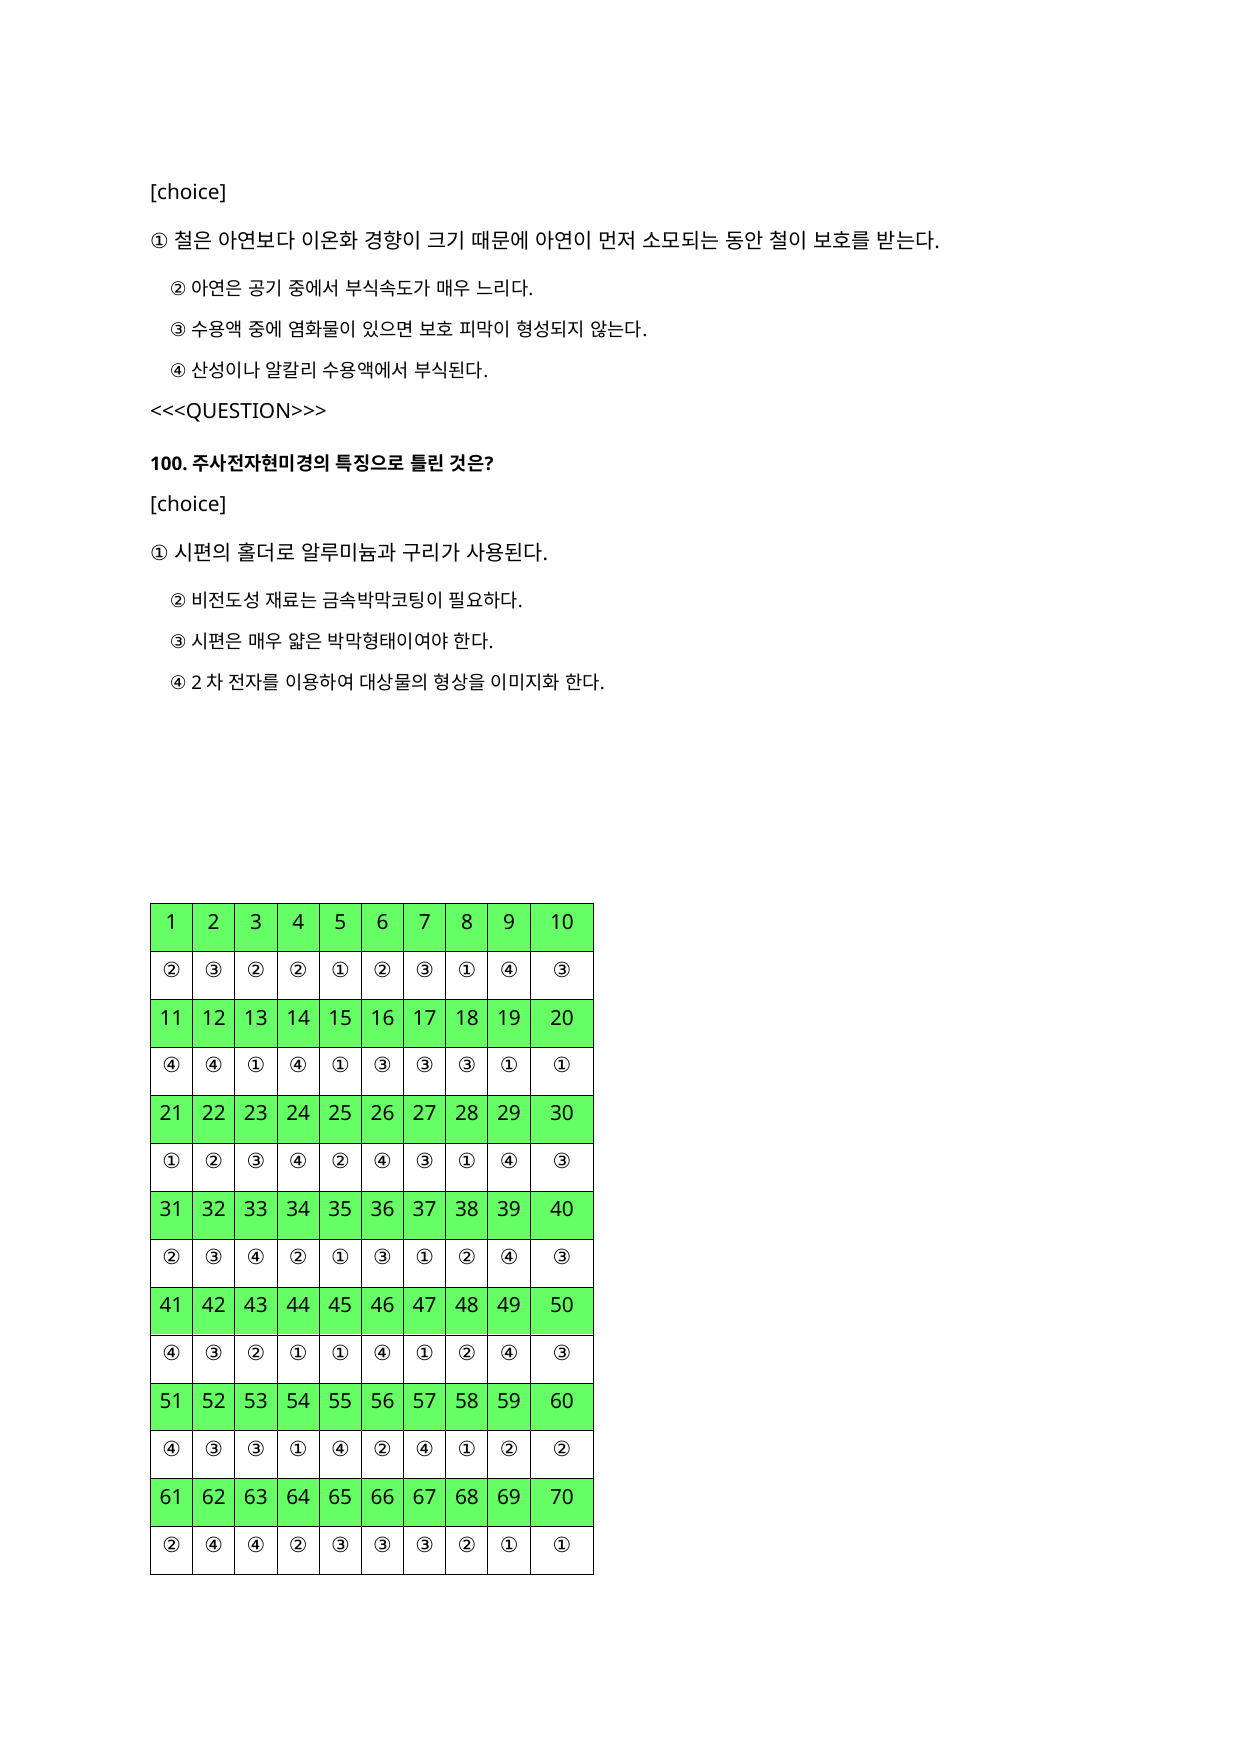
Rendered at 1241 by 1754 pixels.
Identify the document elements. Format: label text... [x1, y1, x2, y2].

table_cell 35 [320, 1192, 361, 1239]
table_cell 66 [362, 1479, 403, 1526]
table_cell ④ [235, 1240, 277, 1287]
table_cell 53 [235, 1384, 277, 1430]
table_cell 67 [404, 1479, 445, 1526]
table_header 1 [151, 904, 192, 951]
table_cell 61 [151, 1479, 192, 1526]
table_header 8 [446, 904, 487, 951]
table_cell 36 [362, 1192, 403, 1239]
table_cell 56 [362, 1384, 403, 1430]
table_cell ① [320, 1336, 361, 1382]
text <<<QUESTION>>> [150, 397, 1090, 425]
table_header 4 [278, 904, 319, 951]
table_cell ② [531, 1431, 593, 1478]
text [choice] [150, 177, 1090, 206]
table_cell 29 [488, 1096, 530, 1143]
table_cell 39 [488, 1192, 530, 1239]
table_cell ① [446, 1431, 487, 1478]
table_cell 58 [446, 1384, 487, 1430]
table_cell ③ [531, 952, 593, 999]
table_cell ② [235, 952, 277, 999]
table_cell ① [404, 1240, 445, 1287]
table_cell ① [151, 1144, 192, 1191]
table_cell 12 [193, 1000, 234, 1047]
table_cell 17 [404, 1000, 445, 1047]
table_cell 18 [446, 1000, 487, 1047]
table_cell 32 [193, 1192, 234, 1239]
table_cell 62 [193, 1479, 234, 1526]
table_cell 34 [278, 1192, 319, 1239]
table_cell ③ [193, 1240, 234, 1287]
table_cell 20 [531, 1000, 593, 1047]
text 100. 주사전자현미경의 특징으로 틀린 것은? [150, 448, 1090, 475]
table_header 3 [235, 904, 277, 951]
table_cell 60 [531, 1384, 593, 1430]
table_cell ③ [193, 1431, 234, 1478]
table_cell 27 [404, 1096, 445, 1143]
table_cell 11 [151, 1000, 192, 1047]
table_cell 51 [151, 1384, 192, 1430]
table_cell ④ [151, 1431, 192, 1478]
table_cell ① [446, 952, 487, 999]
table_cell ③ [362, 1048, 403, 1095]
table_cell ② [235, 1336, 277, 1382]
table_cell 28 [446, 1096, 487, 1143]
table_cell 30 [531, 1096, 593, 1143]
table_cell ④ [235, 1527, 277, 1574]
table_cell ③ [320, 1527, 361, 1574]
table_cell ③ [193, 952, 234, 999]
table_cell ① [531, 1048, 593, 1095]
table_cell ③ [404, 952, 445, 999]
table_cell 22 [193, 1096, 234, 1143]
table_cell ② [278, 952, 319, 999]
table_cell ① [235, 1048, 277, 1095]
table_cell ④ [278, 1144, 319, 1191]
table_header 10 [531, 904, 593, 951]
table_cell ④ [404, 1431, 445, 1478]
table_cell ③ [404, 1144, 445, 1191]
table_cell 47 [404, 1288, 445, 1334]
table_cell 43 [235, 1288, 277, 1334]
table_cell ④ [488, 1336, 530, 1382]
table_cell ③ [193, 1336, 234, 1382]
table_cell ② [278, 1527, 319, 1574]
table_cell ④ [488, 952, 530, 999]
table_cell ③ [531, 1144, 593, 1191]
text ③ 시편은 매우 얇은 박막형태이여야 한다. [150, 627, 1090, 654]
table_cell ② [362, 1431, 403, 1478]
table_cell ② [278, 1240, 319, 1287]
table_cell 42 [193, 1288, 234, 1334]
table_cell ③ [531, 1240, 593, 1287]
table_cell ② [446, 1240, 487, 1287]
table_header 9 [488, 904, 530, 951]
table_cell 38 [446, 1192, 487, 1239]
table_cell ② [193, 1144, 234, 1191]
table_header 7 [404, 904, 445, 951]
table_cell 69 [488, 1479, 530, 1526]
table_header 2 [193, 904, 234, 951]
table_cell ④ [320, 1431, 361, 1478]
table_cell ① [320, 1240, 361, 1287]
table_cell ③ [235, 1144, 277, 1191]
table_cell 15 [320, 1000, 361, 1047]
table_cell 48 [446, 1288, 487, 1334]
table_header 6 [362, 904, 403, 951]
table_cell 59 [488, 1384, 530, 1430]
table_cell ④ [488, 1240, 530, 1287]
table_header 5 [320, 904, 361, 951]
table_cell 16 [362, 1000, 403, 1047]
text ① 시편의 홀더로 알루미늄과 구리가 사용된다. [150, 536, 1090, 567]
table_cell 49 [488, 1288, 530, 1334]
table_cell ③ [531, 1336, 593, 1382]
text ④ 산성이나 알칼리 수용액에서 부식된다. [150, 356, 1090, 383]
table_cell 23 [235, 1096, 277, 1143]
table_cell ④ [151, 1048, 192, 1095]
table_cell ④ [488, 1144, 530, 1191]
table_cell ① [488, 1527, 530, 1574]
table_cell 55 [320, 1384, 361, 1430]
table_cell ② [446, 1336, 487, 1382]
table_cell ① [446, 1144, 487, 1191]
table_cell 50 [531, 1288, 593, 1334]
table_cell ② [488, 1431, 530, 1478]
table_cell ① [278, 1431, 319, 1478]
table_cell 33 [235, 1192, 277, 1239]
table_cell ③ [446, 1048, 487, 1095]
table_cell 31 [151, 1192, 192, 1239]
table_cell ② [151, 1527, 192, 1574]
text ③ 수용액 중에 염화물이 있으면 보호 피막이 형성되지 않는다. [150, 315, 1090, 342]
text ① 철은 아연보다 이온화 경향이 크기 때문에 아연이 먼저 소모되는 동안 철이 보호를 받는다. [150, 224, 1090, 255]
table_cell ② [320, 1144, 361, 1191]
table_cell ③ [404, 1527, 445, 1574]
table_cell 54 [278, 1384, 319, 1430]
text [choice] [150, 489, 1090, 517]
table_cell 41 [151, 1288, 192, 1334]
table_cell 19 [488, 1000, 530, 1047]
table_cell 68 [446, 1479, 487, 1526]
table_cell ① [404, 1336, 445, 1382]
table_cell 14 [278, 1000, 319, 1047]
table_cell ④ [362, 1336, 403, 1382]
table_cell ① [488, 1048, 530, 1095]
table_cell 37 [404, 1192, 445, 1239]
table_cell ① [531, 1527, 593, 1574]
table_cell ④ [278, 1048, 319, 1095]
table_cell 52 [193, 1384, 234, 1430]
table_cell ③ [235, 1431, 277, 1478]
table_cell ② [151, 952, 192, 999]
table_cell 13 [235, 1000, 277, 1047]
table_cell 21 [151, 1096, 192, 1143]
table_cell ④ [362, 1144, 403, 1191]
table_cell 24 [278, 1096, 319, 1143]
table_cell 70 [531, 1479, 593, 1526]
table_cell ④ [193, 1527, 234, 1574]
table_cell 44 [278, 1288, 319, 1334]
table_cell ② [446, 1527, 487, 1574]
table_cell ③ [362, 1527, 403, 1574]
text ② 아연은 공기 중에서 부식속도가 매우 느리다. [150, 274, 1090, 301]
table_cell ② [362, 952, 403, 999]
table_cell 63 [235, 1479, 277, 1526]
table_cell ④ [193, 1048, 234, 1095]
text ④ 2차 전자를 이용하여 대상물의 형상을 이미지화 한다. [150, 668, 1090, 695]
table_cell ③ [404, 1048, 445, 1095]
table_cell 25 [320, 1096, 361, 1143]
table_cell ① [278, 1336, 319, 1382]
table_cell ① [320, 952, 361, 999]
table_cell ④ [151, 1336, 192, 1382]
table_cell 40 [531, 1192, 593, 1239]
table_cell ② [151, 1240, 192, 1287]
table_cell 46 [362, 1288, 403, 1334]
table_cell 64 [278, 1479, 319, 1526]
table_cell ① [320, 1048, 361, 1095]
text ② 비전도성 재료는 금속박막코팅이 필요하다. [150, 586, 1090, 613]
table_cell ③ [362, 1240, 403, 1287]
table_cell 57 [404, 1384, 445, 1430]
table_cell 45 [320, 1288, 361, 1334]
table_cell 26 [362, 1096, 403, 1143]
table_cell 65 [320, 1479, 361, 1526]
